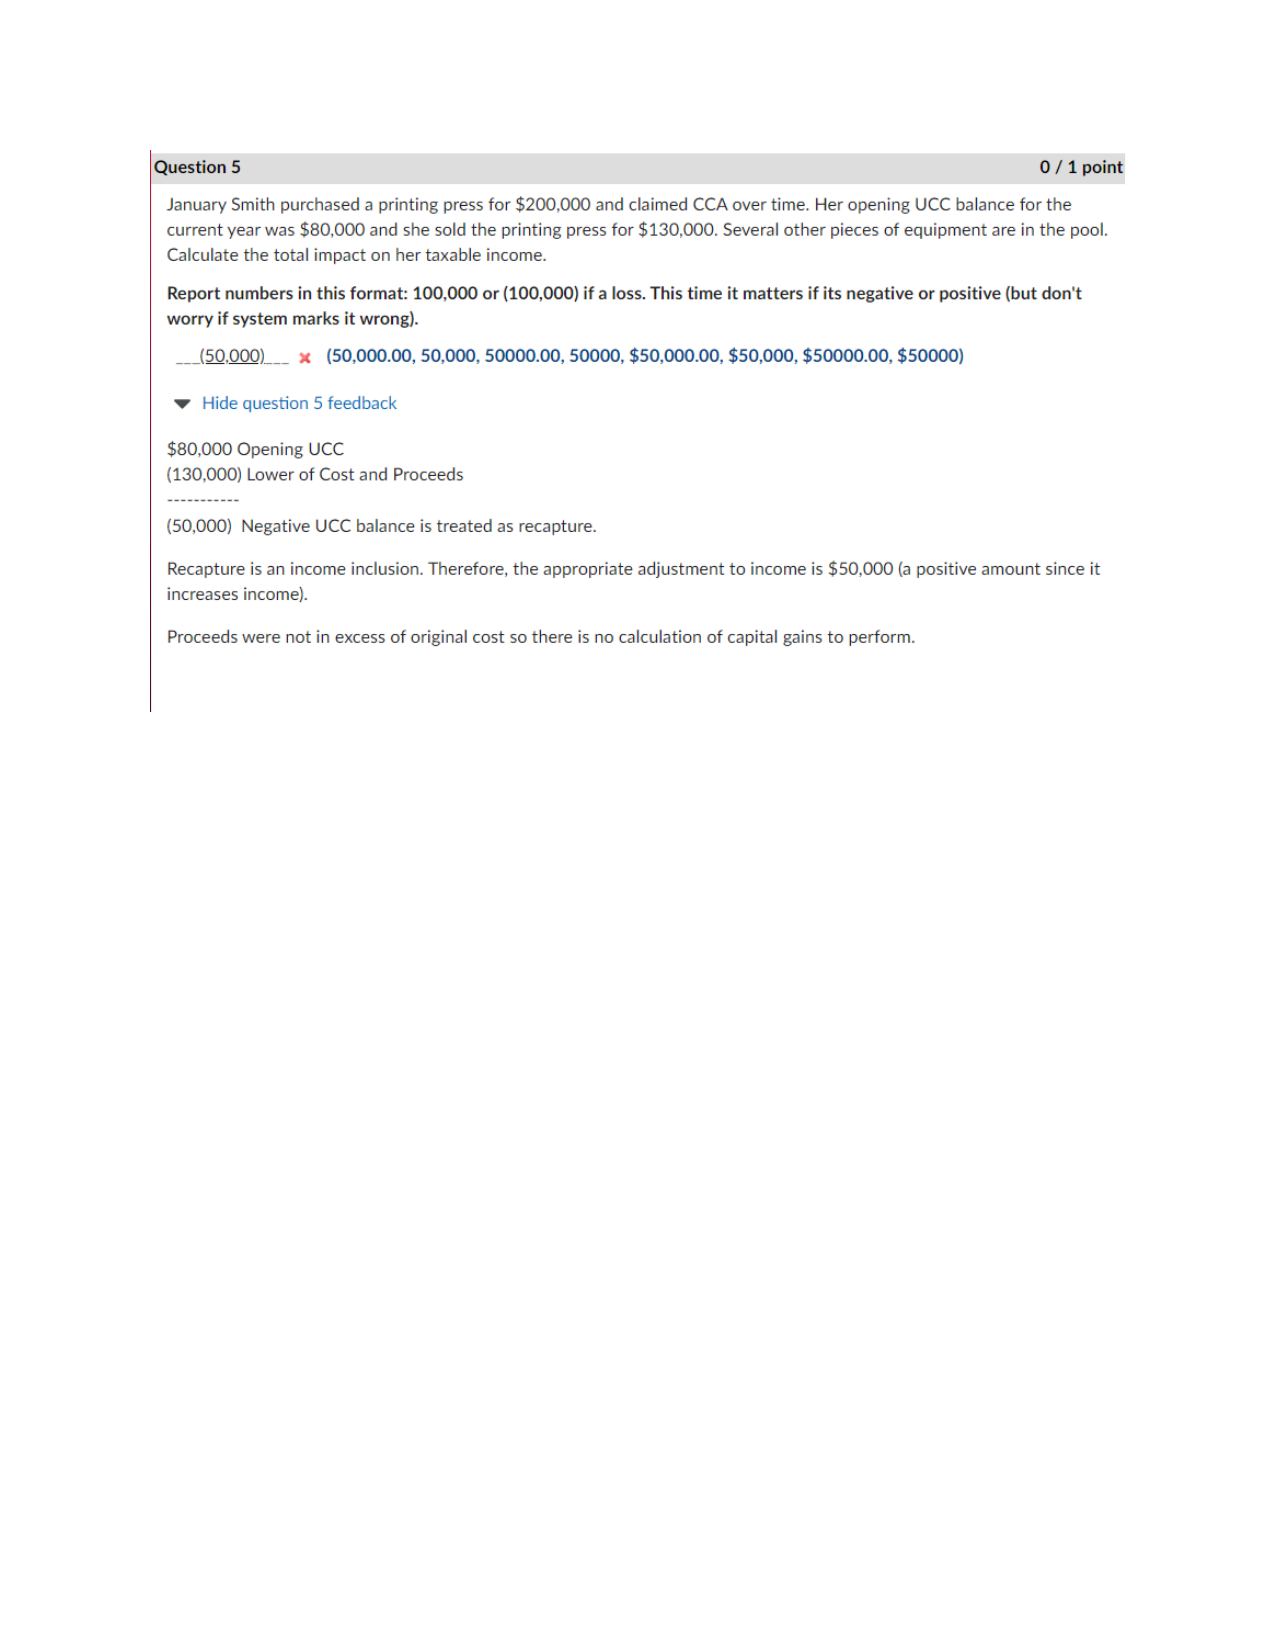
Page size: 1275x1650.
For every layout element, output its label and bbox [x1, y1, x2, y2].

picture [150, 150, 1125, 712]
